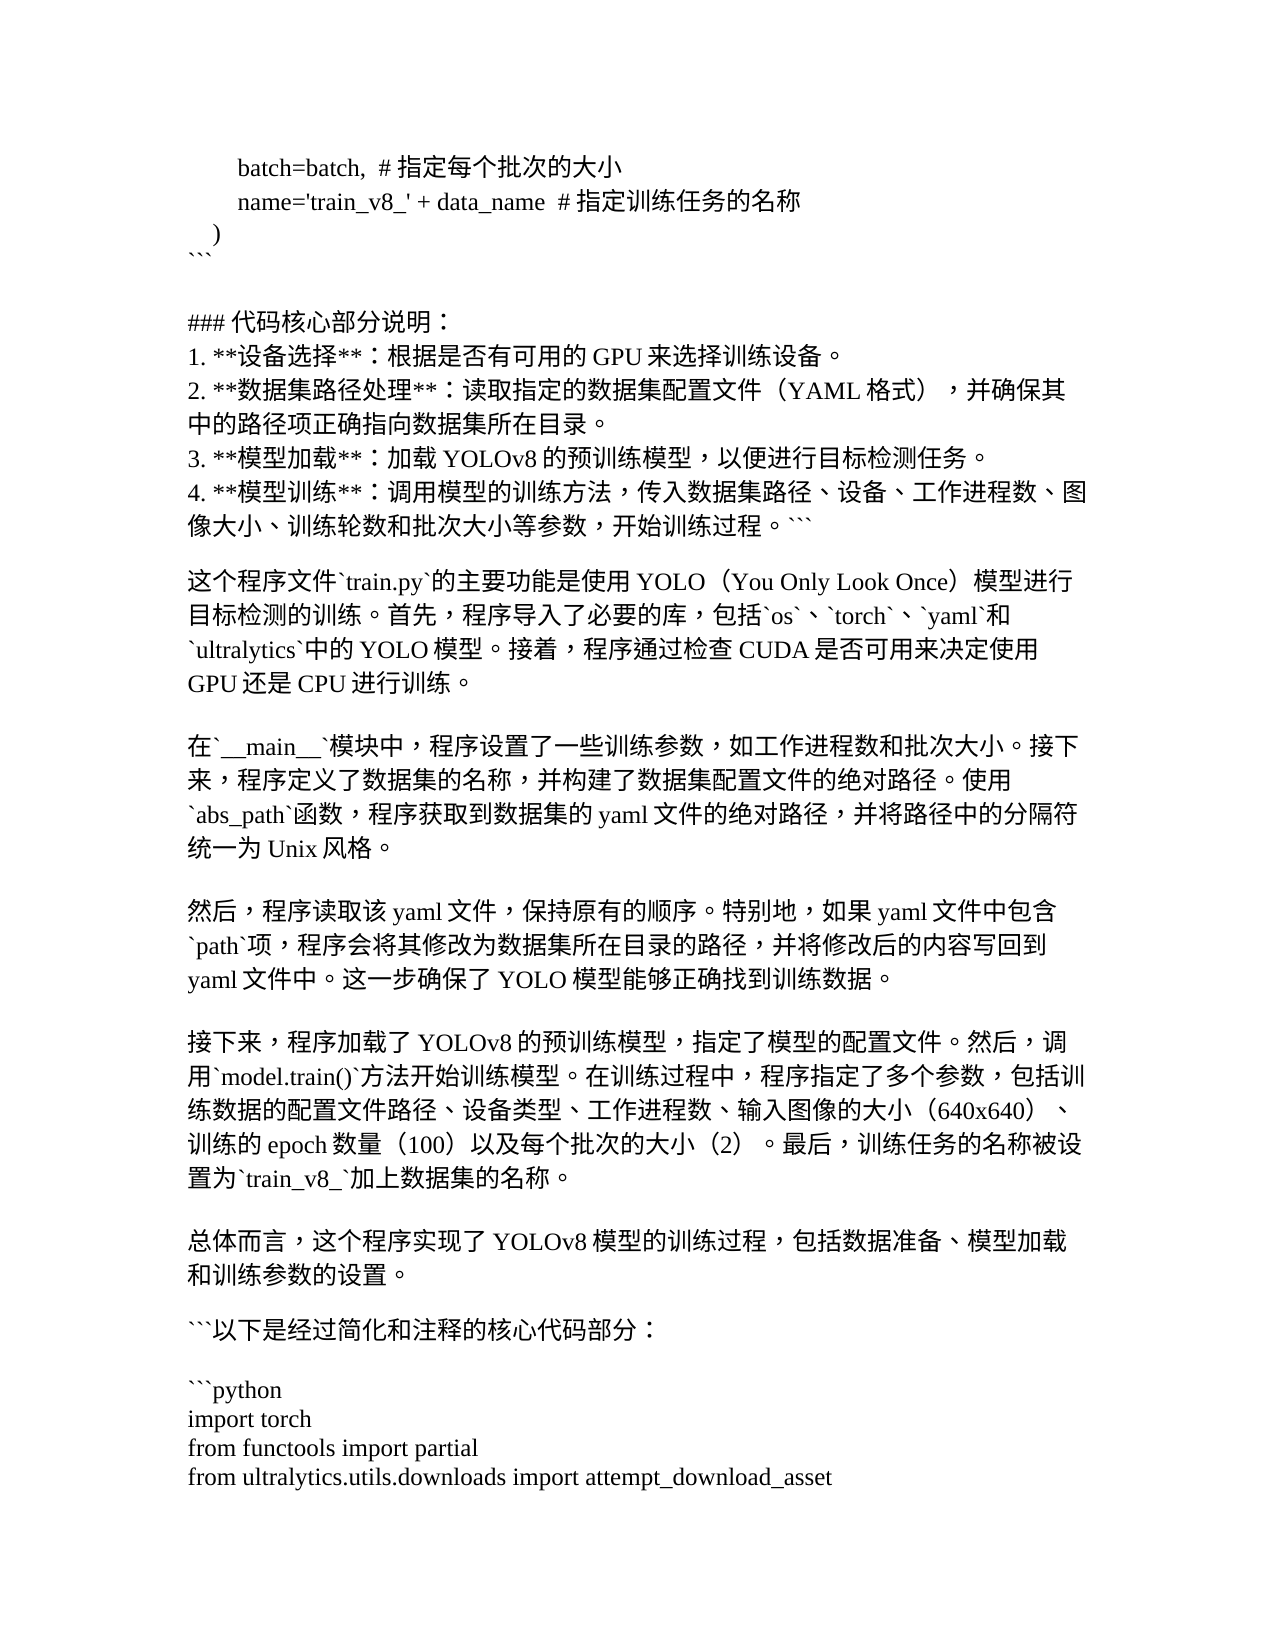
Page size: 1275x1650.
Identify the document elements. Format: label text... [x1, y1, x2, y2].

text 这个程序文件`train.py`的主要功能是使用YOLO（You Only Look Once）模型进行目标检测的训练。首先，程序导入了必要的库，包括`os`、`torch`、`yaml`和`ultralytics`中的YOLO模型。接着，程序通过检查CUDA是否可用来决定使用GPU还是CPU进行训练。 在`__main__`模块中，程序设置了一些训练参数，如工作进程数和批次大小。接下来，程序定义了数据集的名称，并构建了数据集配置文件的绝对路径。使用`abs_path`函数，程序获取到数据集的yaml文件的绝对路径，并将路径中的分隔符统一为Unix风格。 然后，程序读取该yaml文件，保持原有的顺序。特别地，如果yaml文件中包含`path`项，程序会将其修改为数据集所在目录的路径，并将修改后的内容写回到yaml文件中。这一步确保了YOLO模型能够正确找到训练数据。 接下来，程序加载了YOLOv8的预训练模型，指定了模型的配置文件。然后，调用`model.train()`方法开始训练模型。在训练过程中，程序指定了多个参数，包括训练数据的配置文件路径、设备类型、工作进程数、输入图像的大小（640x640）、训练的epoch数量（100）以及每个批次的大小（2）。最后，训练任务的名称被设置为`train_v8_`加上数据集的名称。 总体而言，这个程序实现了YOLOv8模型的训练过程，包括数据准备、模型加载和训练参数的设置。 [187, 564, 1087, 1292]
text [187, 150, 1087, 543]
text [187, 1313, 1087, 1490]
